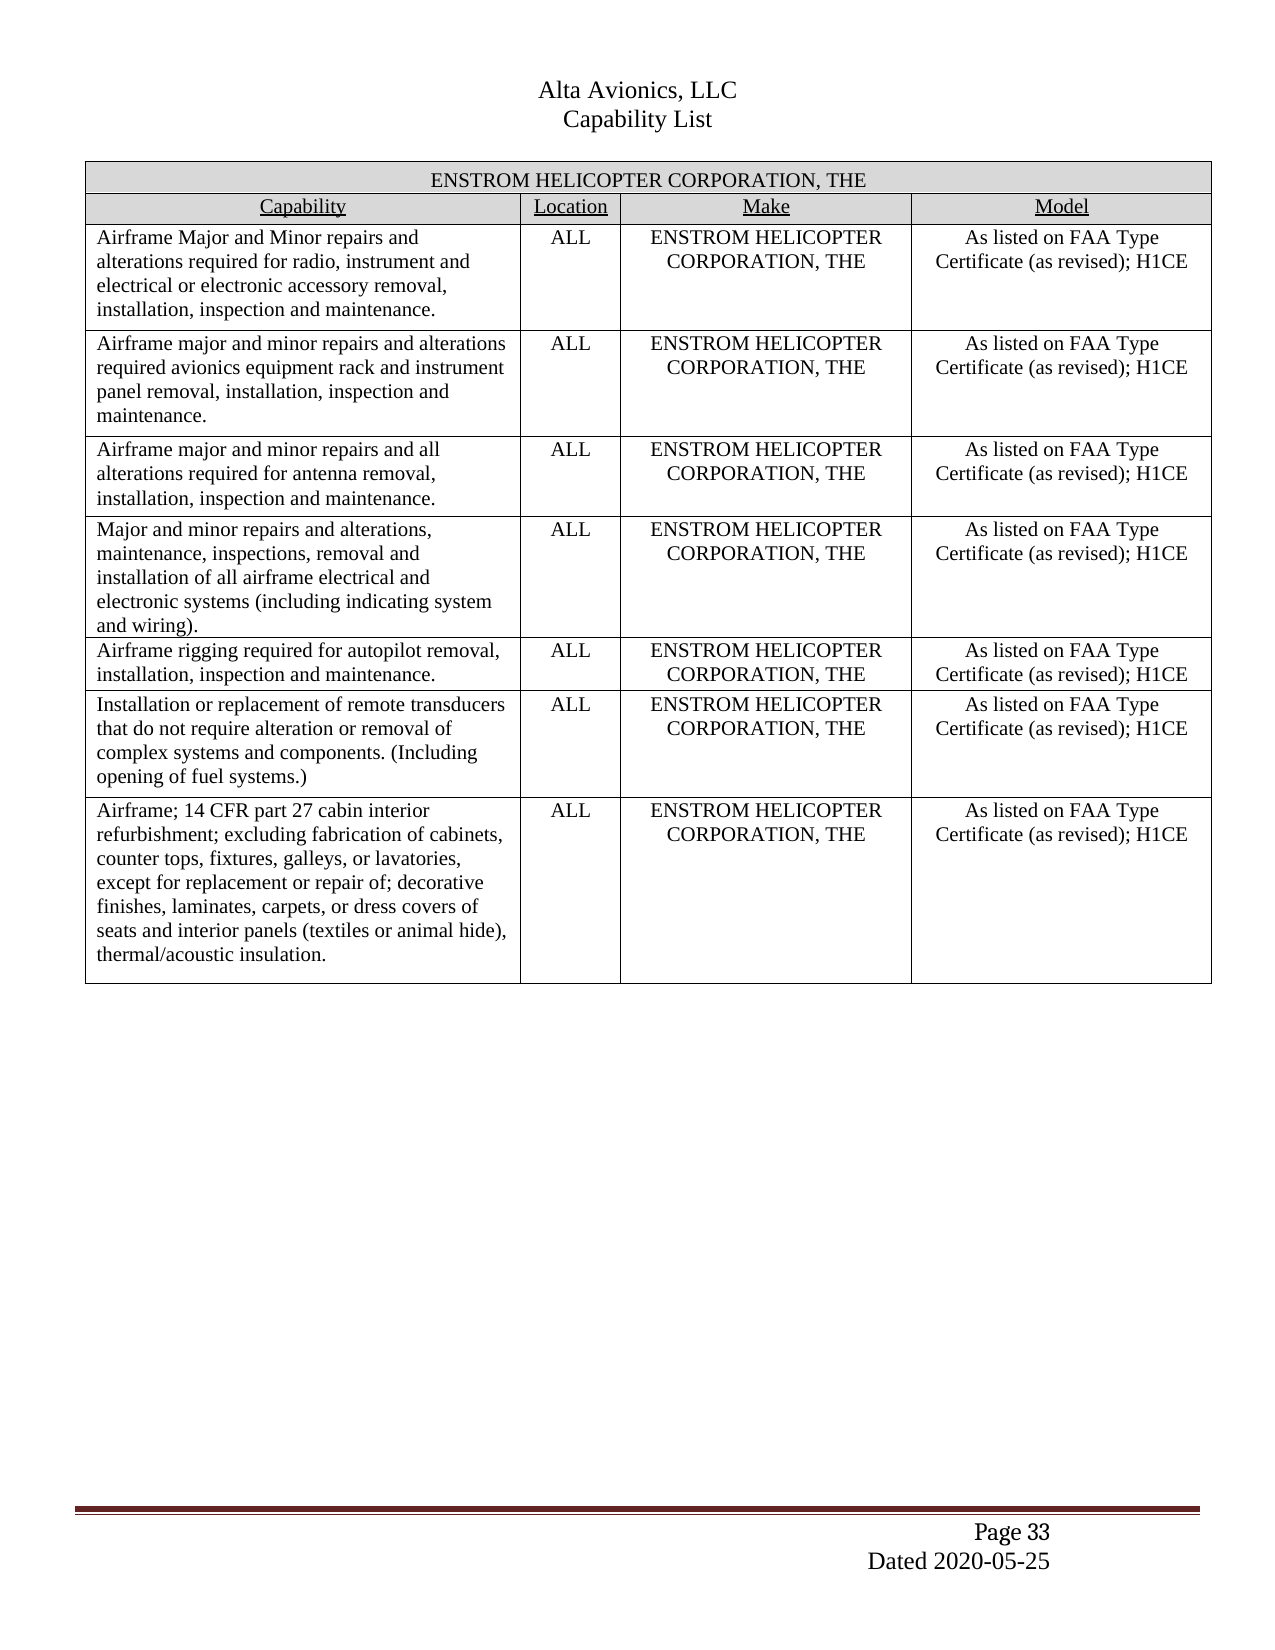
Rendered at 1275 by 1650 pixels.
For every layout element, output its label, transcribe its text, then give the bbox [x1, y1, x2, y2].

table_cell Airframe rigging required for autopilot removal, installation, inspection and maintenance. [86, 638, 520, 690]
table_cell ENSTROM HELICOPTER CORPORATION, THE [621, 691, 911, 797]
table_cell Airframe; 14 CFR part 27 cabin interior refurbishment; excluding fabrication of cabinets, counter tops, fixtures, galleys, or lavatories, except for replacement or repair of; decorative finishes, laminates, carpets, or dress covers of seats and interior panels (textiles or animal hide), thermal/acoustic insulation. [86, 798, 520, 983]
table_cell ENSTROM HELICOPTER CORPORATION, THE [621, 437, 911, 516]
table_cell As listed on FAA Type Certificate (as revised); H1CE [912, 437, 1211, 516]
table_cell As listed on FAA Type Certificate (as revised); H1CE [912, 798, 1211, 983]
table_cell As listed on FAA Type Certificate (as revised); H1CE [912, 638, 1211, 690]
table_cell Installation or replacement of remote transducers that do not require alteration or removal of complex systems and components. (Including opening of fuel systems.) [86, 691, 520, 797]
table_cell Location [521, 194, 620, 224]
table_cell ENSTROM HELICOPTER CORPORATION, THE [621, 225, 911, 330]
table_cell ENSTROM HELICOPTER CORPORATION, THE [621, 638, 911, 690]
table_cell ALL [521, 437, 620, 516]
table_cell Make [621, 194, 911, 224]
table_cell ALL [521, 331, 620, 436]
table_cell ENSTROM HELICOPTER CORPORATION, THE [621, 331, 911, 436]
table_cell Major and minor repairs and alterations, maintenance, inspections, removal and installation of all airframe electrical and electronic systems (including indicating system and wiring). [86, 517, 520, 637]
table_cell ALL [521, 798, 620, 983]
table_cell ENSTROM HELICOPTER CORPORATION, THE [621, 798, 911, 983]
table_cell Model [912, 194, 1211, 224]
table_header ENSTROM HELICOPTER CORPORATION, THE [86, 162, 1211, 192]
table_cell Airframe major and minor repairs and all alterations required for antenna removal, installation, inspection and maintenance. [86, 437, 520, 516]
table_cell ENSTROM HELICOPTER CORPORATION, THE [621, 517, 911, 637]
table_cell Capability [86, 194, 520, 224]
table_cell ALL [521, 225, 620, 330]
table_cell As listed on FAA Type Certificate (as revised); H1CE [912, 517, 1211, 637]
table_cell As listed on FAA Type Certificate (as revised); H1CE [912, 691, 1211, 797]
table_cell As listed on FAA Type Certificate (as revised); H1CE [912, 331, 1211, 436]
table_cell Airframe Major and Minor repairs and alterations required for radio, instrument and electrical or electronic accessory removal, installation, inspection and maintenance. [86, 225, 520, 330]
table_cell Airframe major and minor repairs and alterations required avionics equipment rack and instrument panel removal, installation, inspection and maintenance. [86, 331, 520, 436]
table_cell ALL [521, 691, 620, 797]
table_cell ALL [521, 638, 620, 690]
table_cell ALL [521, 517, 620, 637]
table_cell As listed on FAA Type Certificate (as revised); H1CE [912, 225, 1211, 330]
